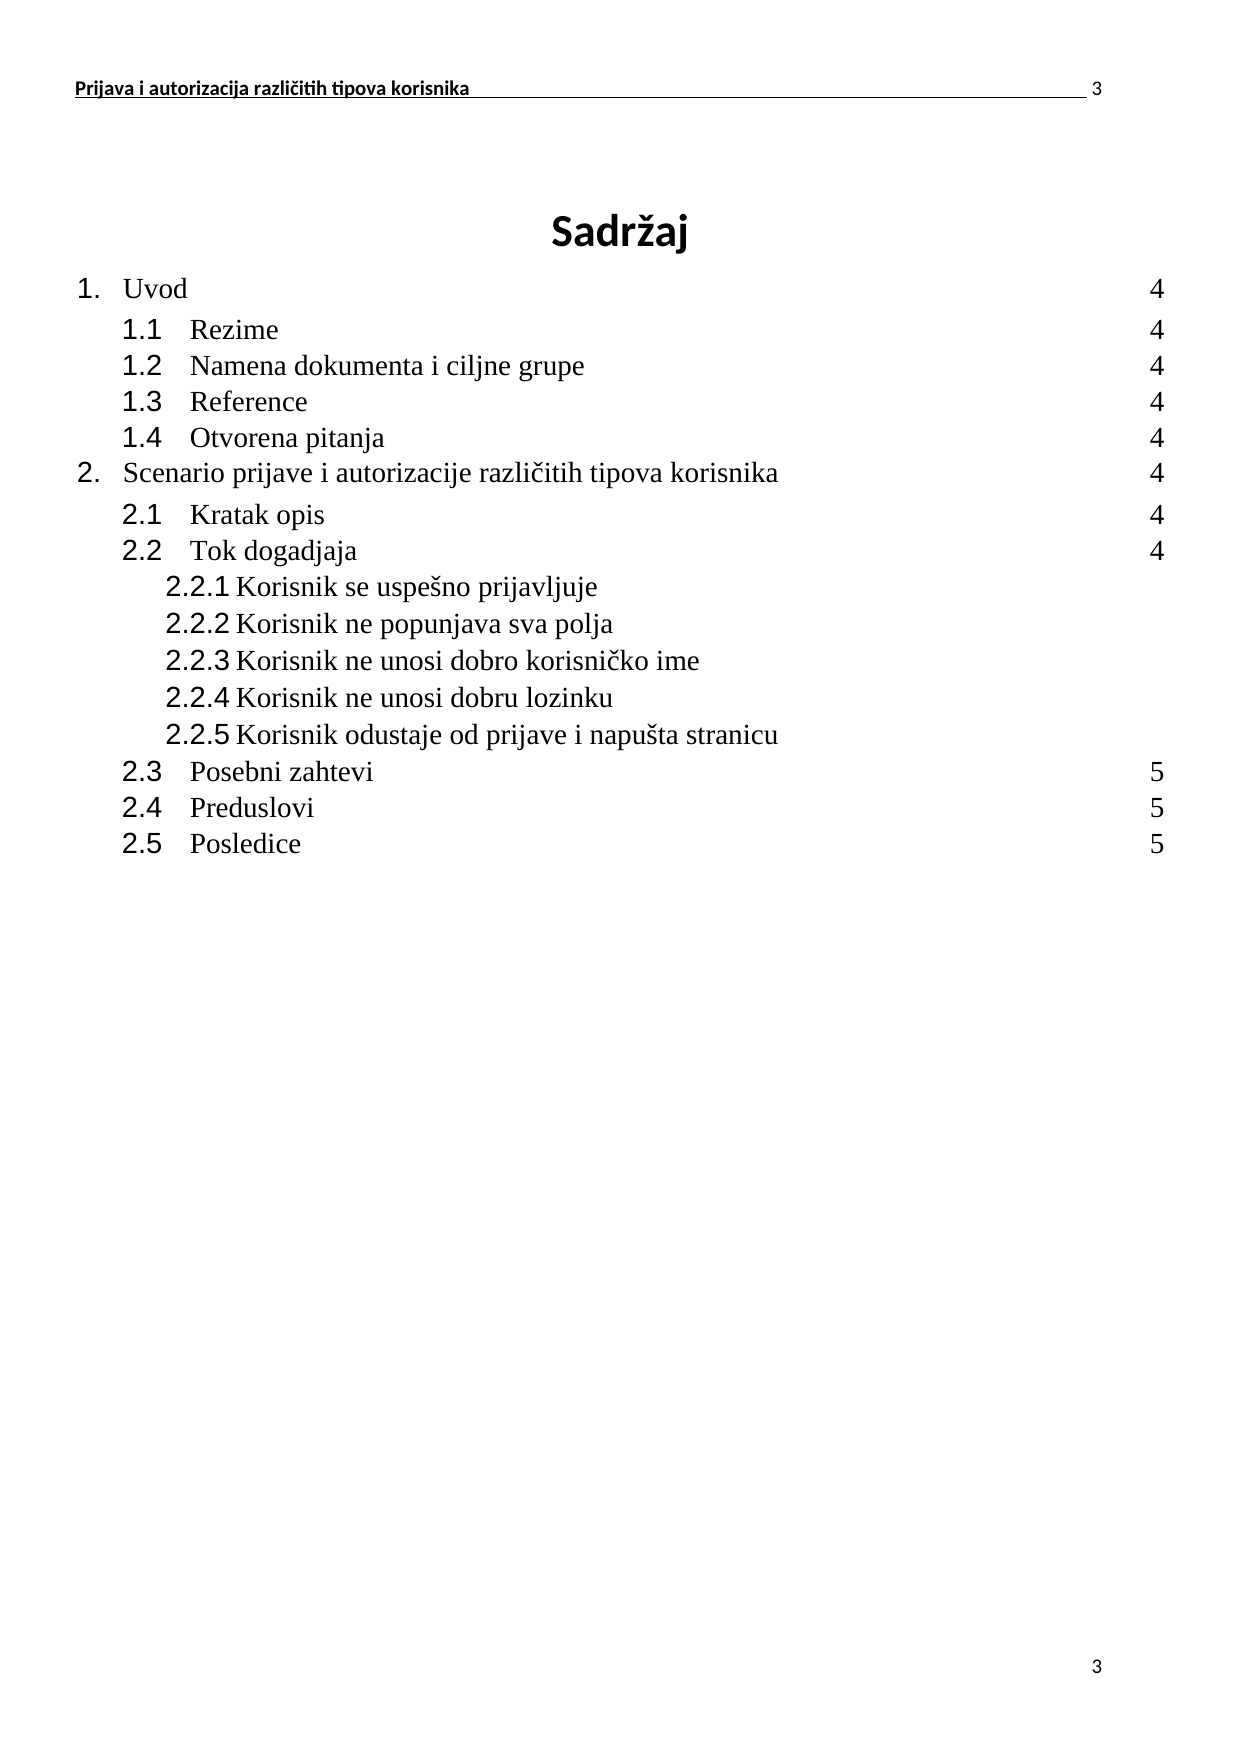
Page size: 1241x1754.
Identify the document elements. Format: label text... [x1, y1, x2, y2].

text Sadržaj [75, 202, 1165, 258]
